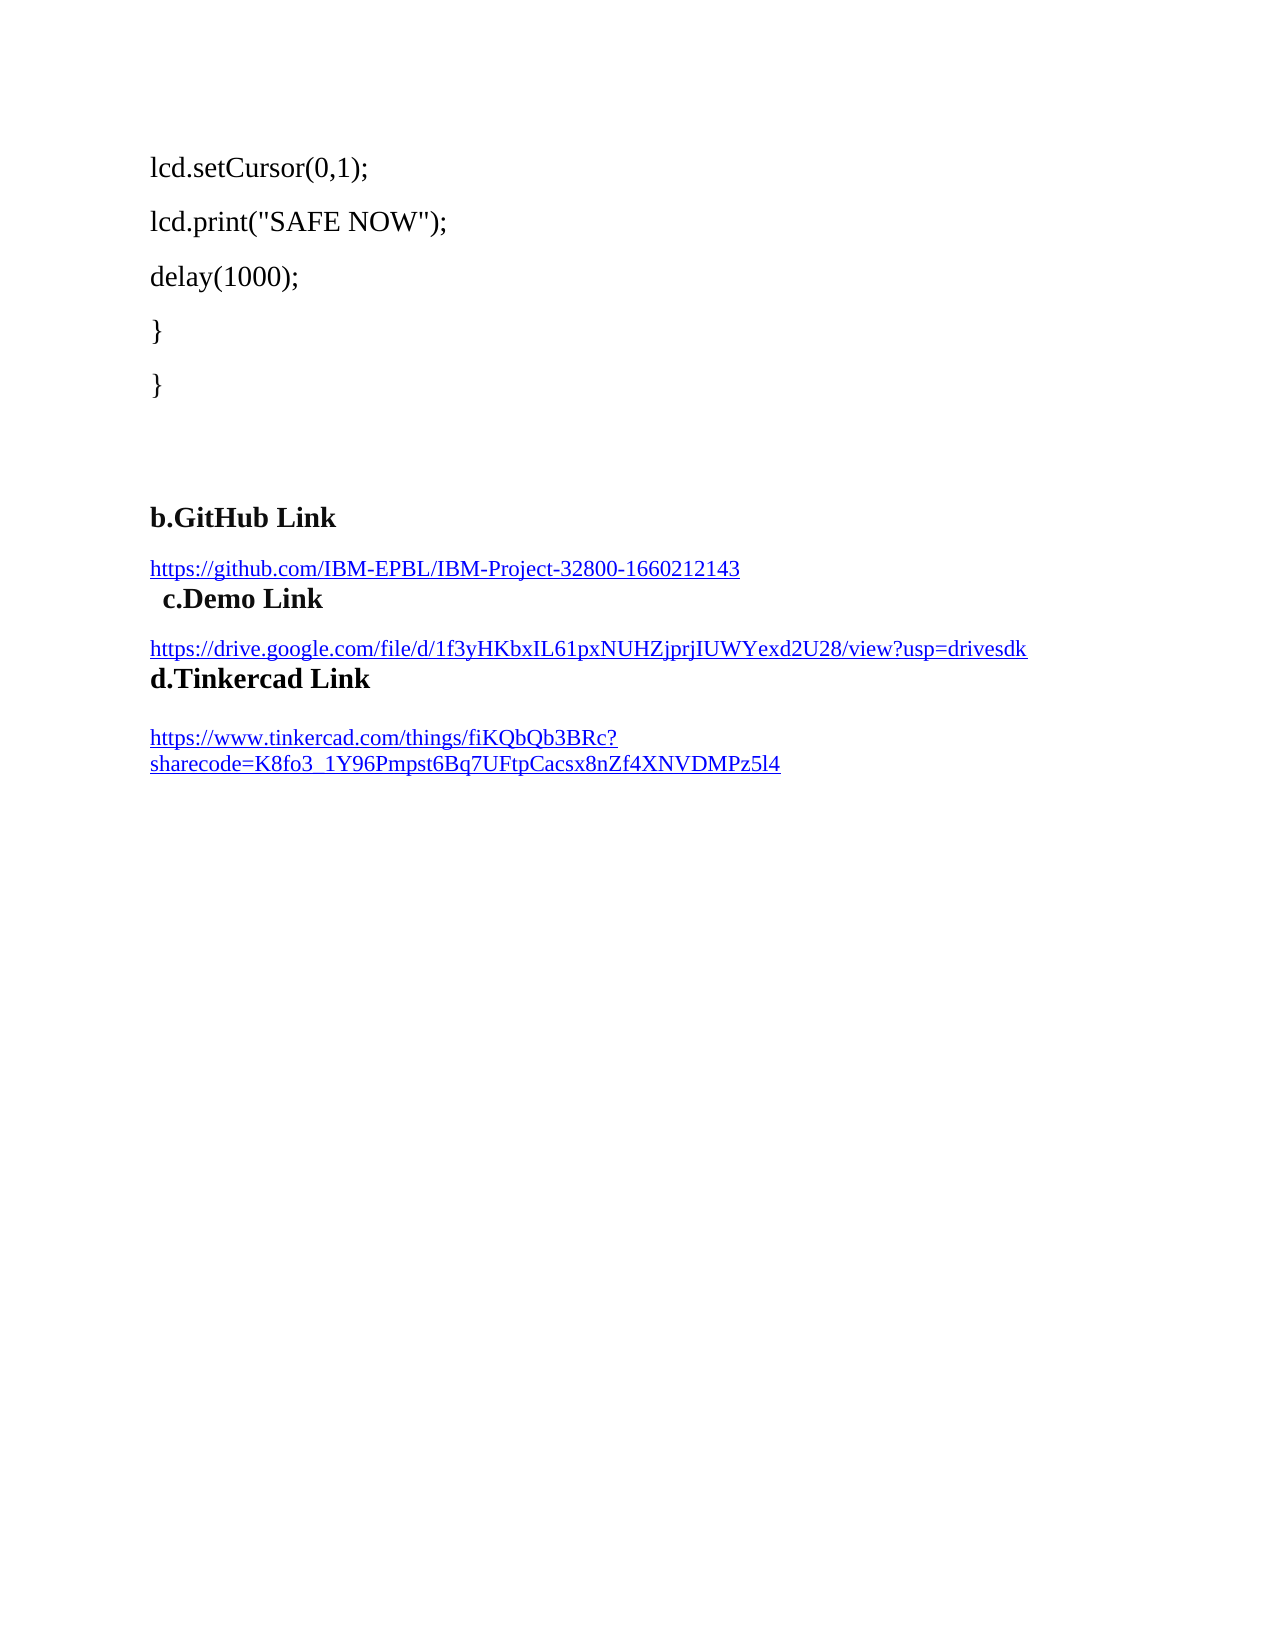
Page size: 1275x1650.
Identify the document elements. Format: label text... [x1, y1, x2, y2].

text https://drive.google.com/file/d/1f3yHKbxIL61pxNUHZjprjIUWYexd2U28/view?usp=drivesdk [150, 635, 1125, 662]
text b.GitHub Link [150, 500, 1125, 534]
text delay(1000); [150, 259, 1125, 292]
text d.Tinkercad Link [150, 662, 1125, 695]
text c.Demo Link [150, 581, 1125, 614]
text lcd.setCursor(0,1); [150, 150, 1125, 183]
text lcd.print("SAFE NOW"); [150, 204, 1125, 238]
text https://www.tinkercad.com/things/fiKQbQb3BRc?sharecode=K8fo3_1Y96Pmpst6Bq7UFtpCacsx8nZf4XNVDMPz5l4 [150, 724, 1125, 777]
text https://github.com/IBM-EPBL/IBM-Project-32800-1660212143 [150, 554, 1125, 581]
text } [150, 367, 1125, 401]
text } [150, 313, 1125, 347]
